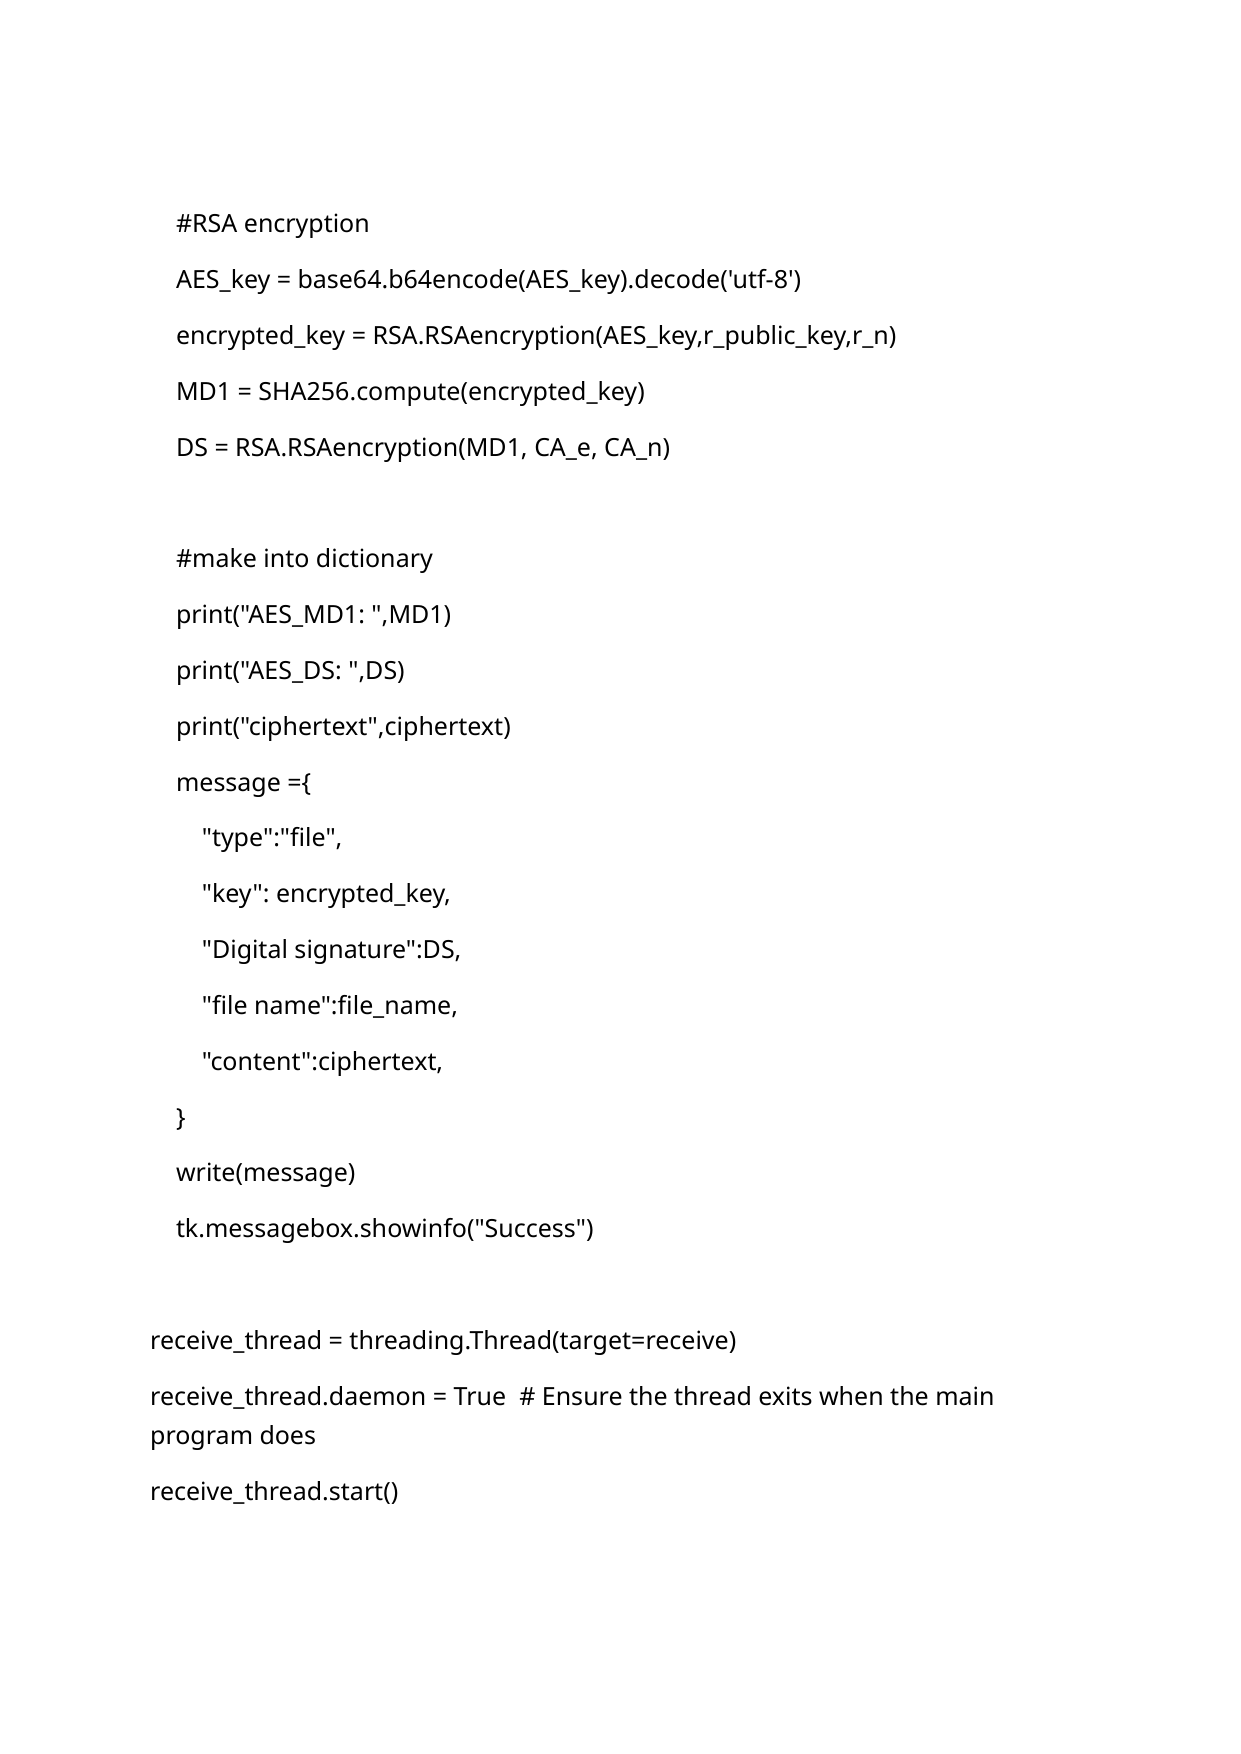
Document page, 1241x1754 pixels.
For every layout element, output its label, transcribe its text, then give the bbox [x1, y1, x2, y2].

text "key": encrypted_key, [150, 876, 1090, 910]
text message ={ [150, 764, 1090, 798]
text AES_key = base64.b64encode(AES_key).decode('utf-8') [150, 262, 1090, 296]
text encrypted_key = RSA.RSAencryption(AES_key,r_public_key,r_n) [150, 317, 1090, 352]
text print("AES_MD1: ",MD1) [150, 597, 1090, 631]
text receive_thread.daemon = True # Ensure the thread exits when the main program does [150, 1378, 1090, 1452]
text } [150, 1099, 1090, 1133]
text DS = RSA.RSAencryption(MD1, CA_e, CA_n) [150, 429, 1090, 463]
text MD1 = SHA256.compute(encrypted_key) [150, 373, 1090, 407]
text "file name":file_name, [150, 987, 1090, 1022]
text receive_thread.start() [150, 1473, 1090, 1507]
text print("AES_DS: ",DS) [150, 652, 1090, 687]
text #RSA encryption [150, 206, 1090, 240]
text print("ciphertext",ciphertext) [150, 708, 1090, 742]
text write(message) [150, 1155, 1090, 1189]
text "type":"file", [150, 820, 1090, 854]
text receive_thread = threading.Thread(target=receive) [150, 1322, 1090, 1357]
text tk.messagebox.showinfo("Success") [150, 1211, 1090, 1245]
text #make into dictionary [150, 541, 1090, 575]
text "Digital signature":DS, [150, 932, 1090, 966]
text "content":ciphertext, [150, 1043, 1090, 1077]
